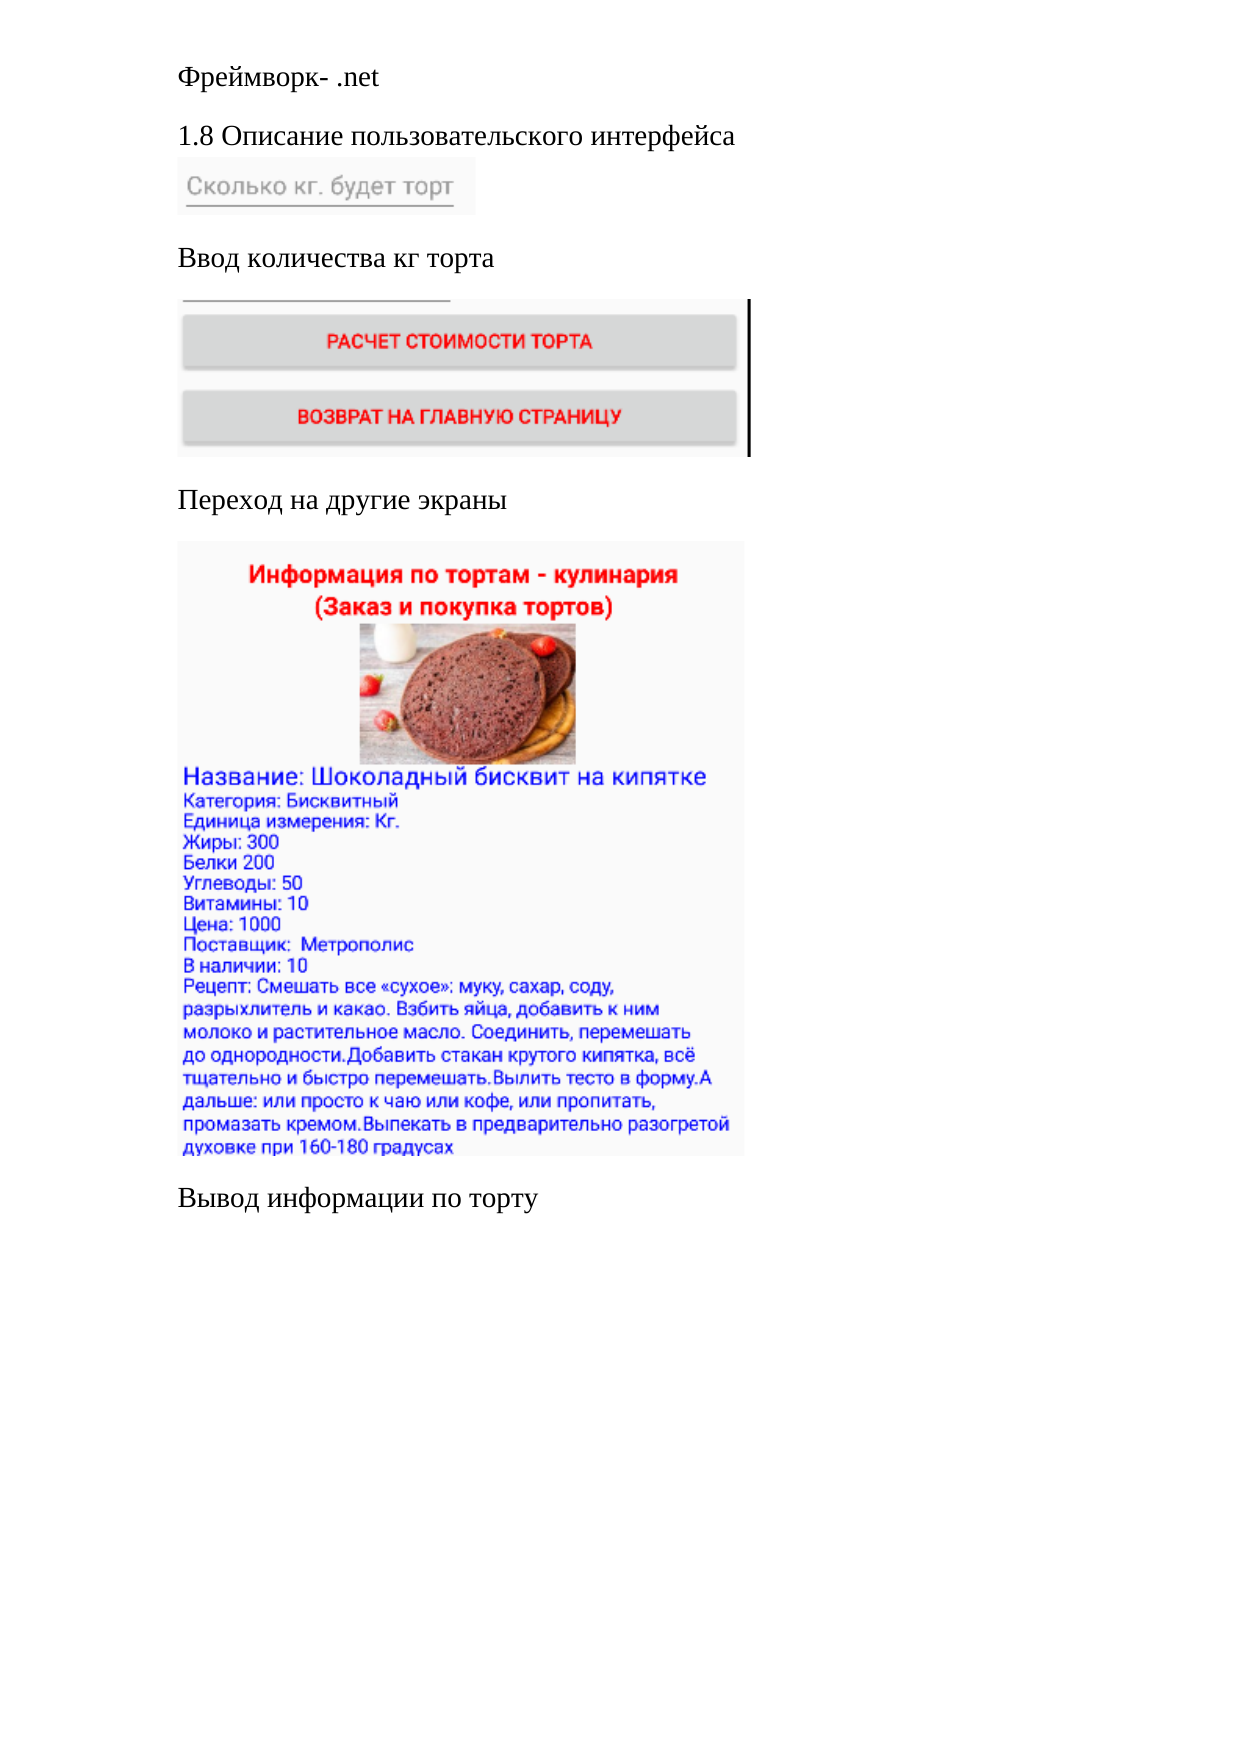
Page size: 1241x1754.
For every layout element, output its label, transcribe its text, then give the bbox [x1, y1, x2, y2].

subtitle 1.8 Описание пользовательского интерфейса [177, 118, 1152, 152]
picture [177, 299, 751, 457]
text Переход на другие экраны [177, 482, 1152, 516]
text Ввод количества кг торта [177, 240, 1152, 273]
picture [177, 157, 476, 215]
text Фреймворк- .net [177, 59, 1152, 93]
picture [177, 541, 745, 1156]
text Вывод информации по торту [177, 1181, 1152, 1214]
